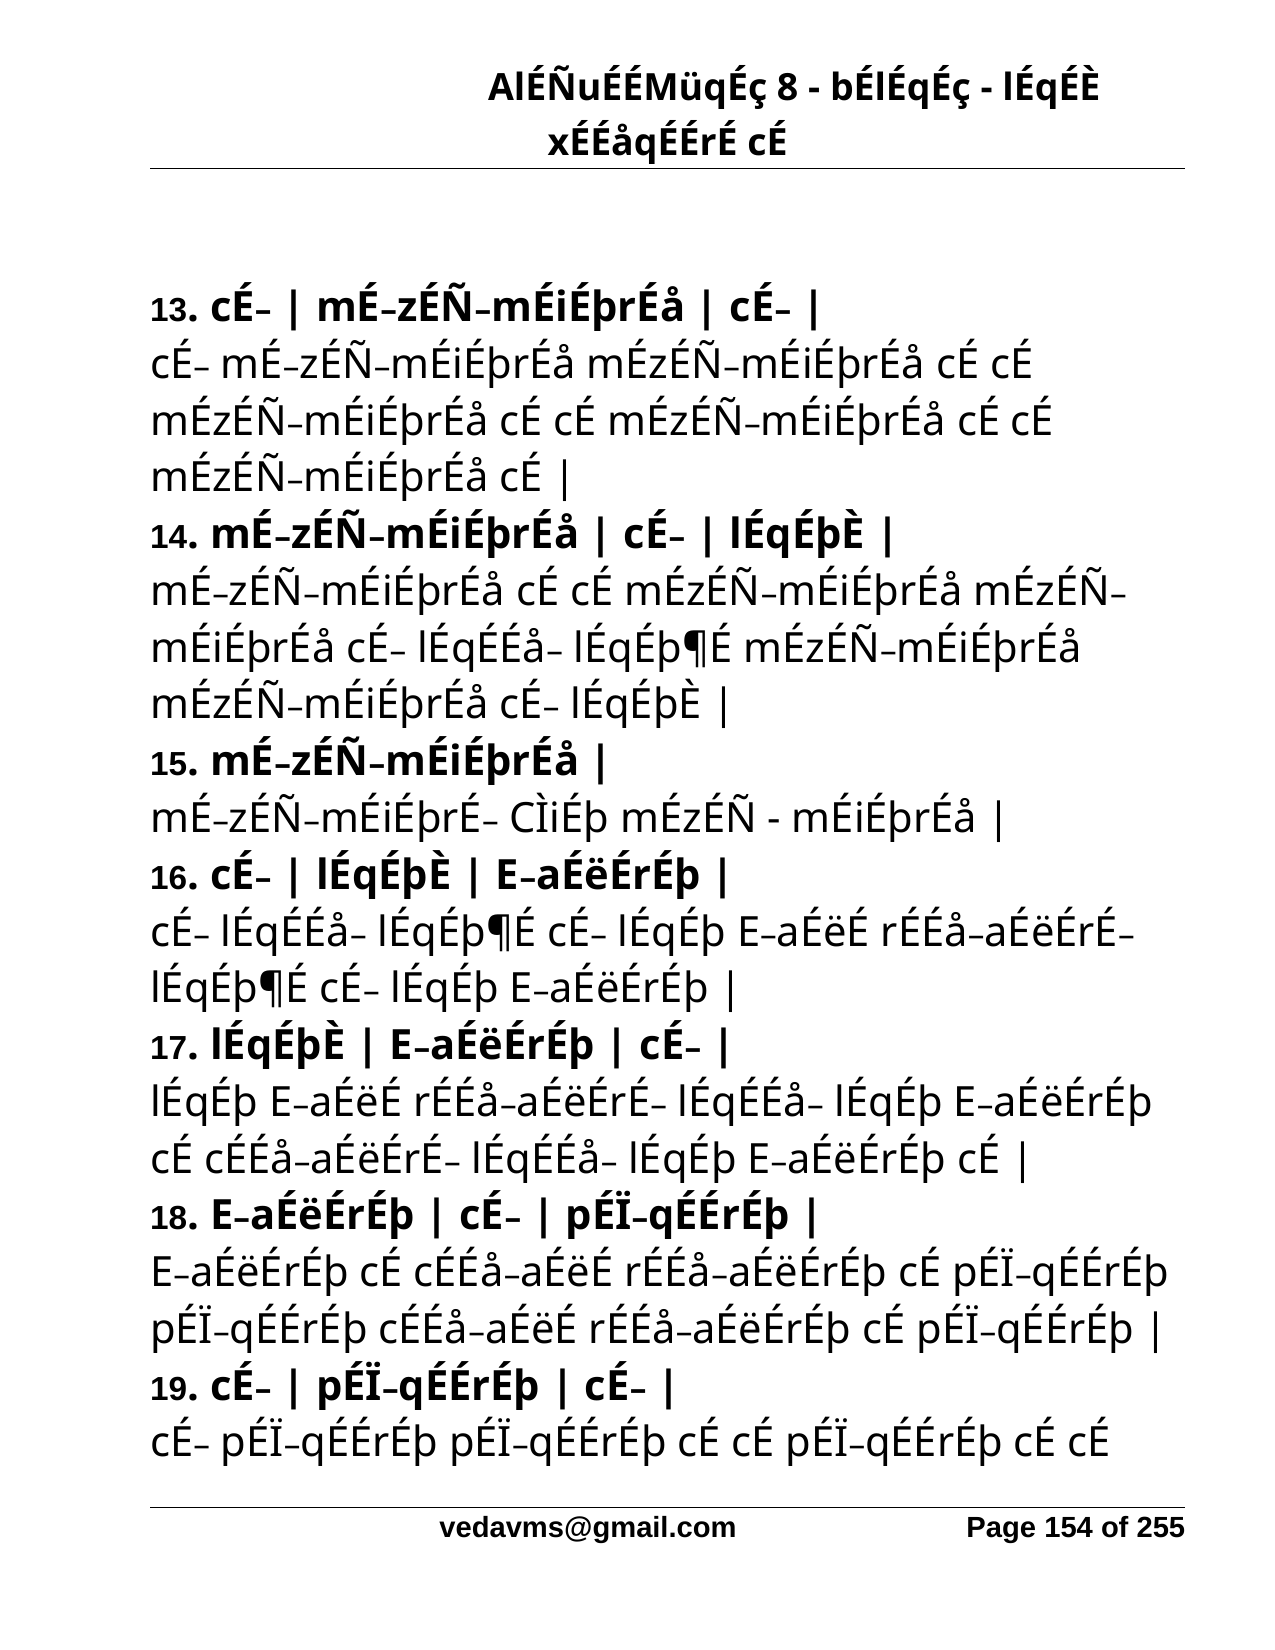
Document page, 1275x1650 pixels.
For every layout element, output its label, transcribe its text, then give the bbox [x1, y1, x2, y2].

text 16. cÉ– | lÉqÉþÈ | E–aÉëÉrÉþ | [150, 844, 1185, 901]
text cÉ– lÉqÉÉå– lÉqÉþ¶É cÉ– lÉqÉþ E–aÉëÉ rÉÉå–aÉëÉrÉ– lÉqÉþ¶É cÉ– lÉqÉþ E–aÉëÉrÉþ | [150, 901, 1185, 1015]
text mÉ–zÉÑ–mÉiÉþrÉå cÉ cÉ mÉzÉÑ–mÉiÉþrÉå mÉzÉÑ–mÉiÉþrÉå cÉ– lÉqÉÉå– lÉqÉþ¶É mÉzÉÑ–mÉiÉþrÉå mÉzÉÑ–mÉiÉþrÉå cÉ– lÉqÉþÈ | [150, 561, 1185, 731]
text 13. cÉ– | mÉ–zÉÑ–mÉiÉþrÉå | cÉ– | [150, 277, 1185, 334]
text 14. mÉ–zÉÑ–mÉiÉþrÉå | cÉ– | lÉqÉþÈ | [150, 504, 1185, 561]
text E–aÉëÉrÉþ cÉ cÉÉå–aÉëÉ rÉÉå–aÉëÉrÉþ cÉ pÉÏ–qÉÉrÉþ pÉÏ–qÉÉrÉþ cÉÉå–aÉëÉ rÉÉå–aÉëÉrÉþ cÉ pÉÏ–qÉÉrÉþ | [150, 1242, 1185, 1356]
text cÉ– pÉÏ–qÉÉrÉþ pÉÏ–qÉÉrÉþ cÉ cÉ pÉÏ–qÉÉrÉþ cÉ cÉ pÉÏ–qÉÉrÉþ cÉ cÉ pÉÏ–qÉÉrÉþ cÉ | [150, 1412, 1185, 1469]
text cÉ– mÉ–zÉÑ–mÉiÉþrÉå mÉzÉÑ–mÉiÉþrÉå cÉ cÉ mÉzÉÑ–mÉiÉþrÉå cÉ cÉ mÉzÉÑ–mÉiÉþrÉå cÉ cÉ [150, 334, 1185, 447]
text 17. lÉqÉþÈ | E–aÉëÉrÉþ | cÉ– | [150, 1015, 1185, 1072]
text mÉzÉÑ–mÉiÉþrÉå cÉ | [150, 447, 1185, 504]
text 19. cÉ– | pÉÏ–qÉÉrÉþ | cÉ– | [150, 1356, 1185, 1412]
text 18. E–aÉëÉrÉþ | cÉ– | pÉÏ–qÉÉrÉþ | [150, 1185, 1185, 1242]
text mÉ–zÉÑ–mÉiÉþrÉ– CÌiÉþ mÉzÉÑ - mÉiÉþrÉå | [150, 788, 1185, 844]
text 15. mÉ–zÉÑ–mÉiÉþrÉå | [150, 731, 1185, 788]
text lÉqÉþ E–aÉëÉ rÉÉå–aÉëÉrÉ– lÉqÉÉå– lÉqÉþ E–aÉëÉrÉþ cÉ cÉÉå–aÉëÉrÉ– lÉqÉÉå– lÉqÉþ E–aÉëÉrÉþ cÉ | [150, 1072, 1185, 1185]
